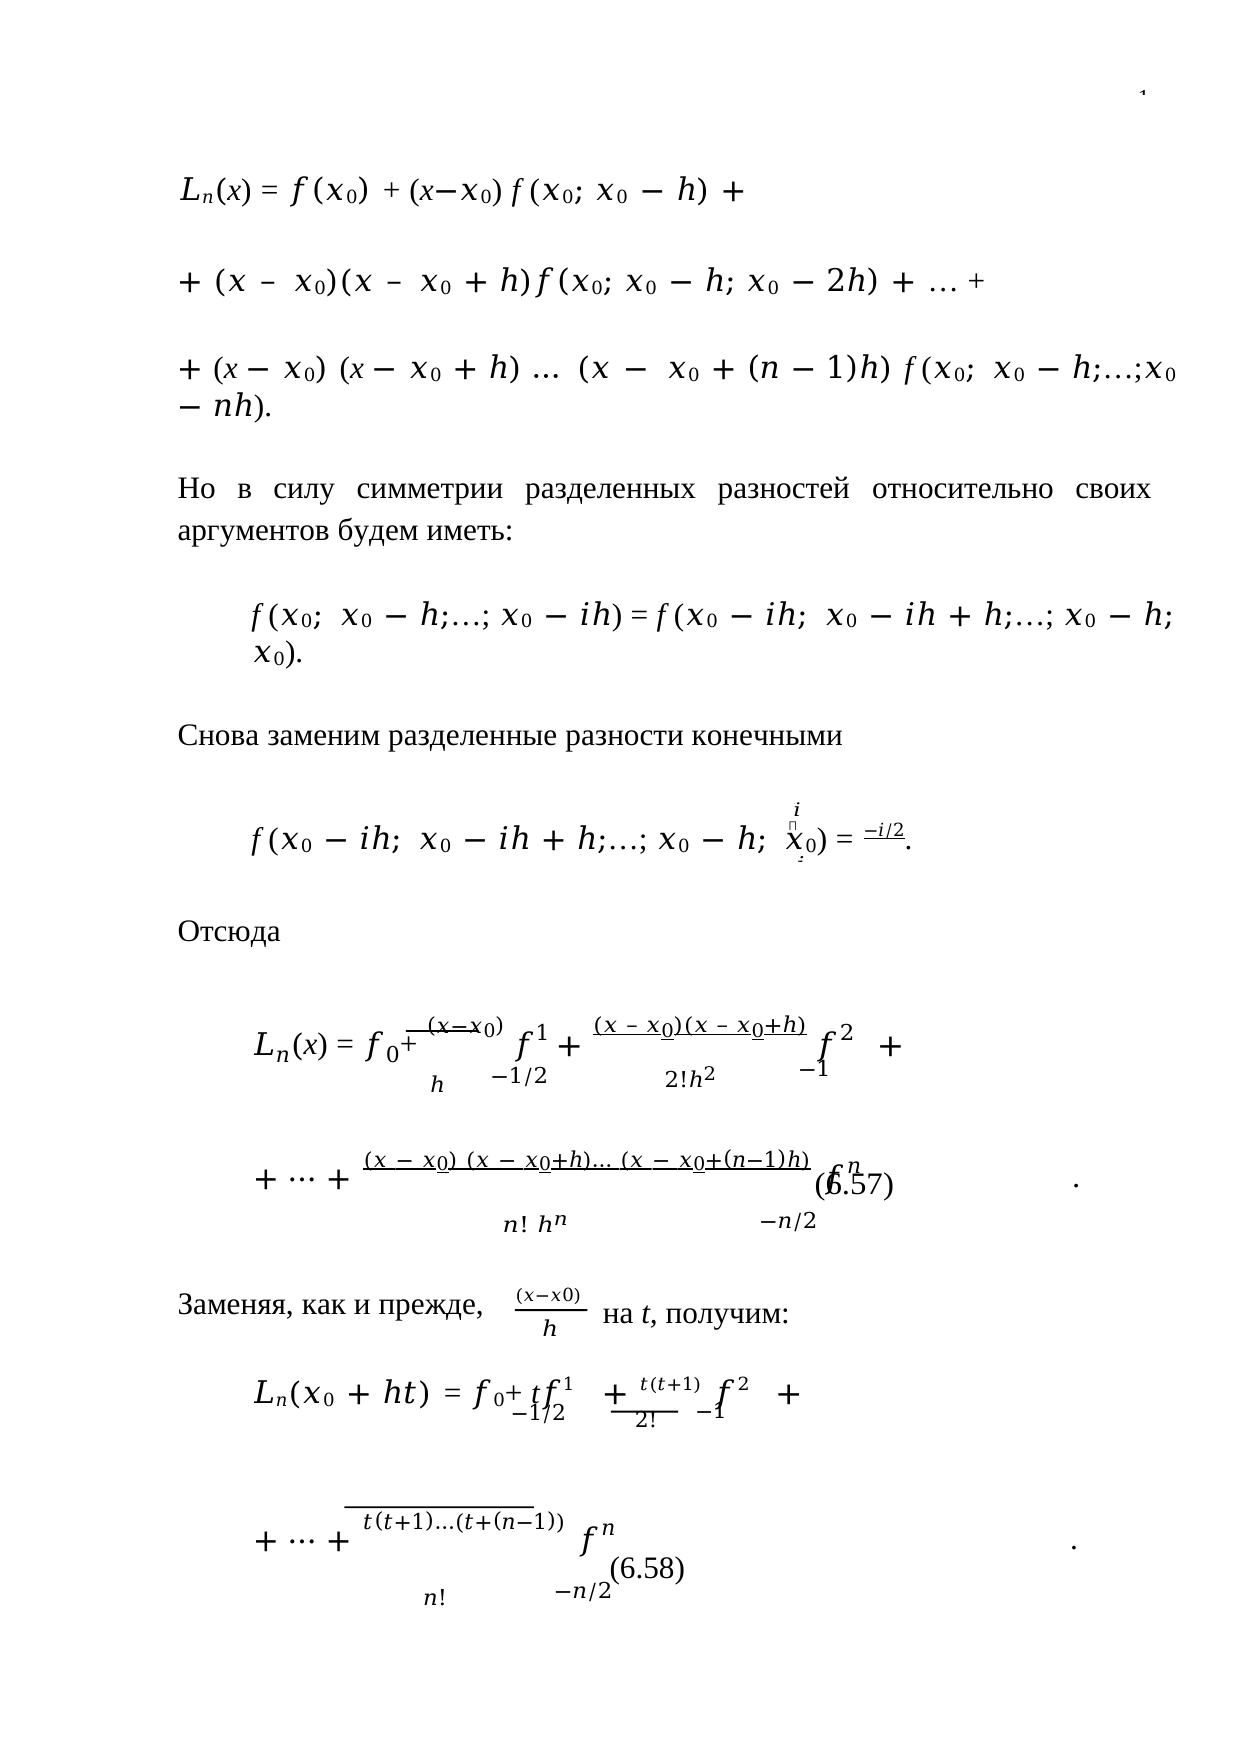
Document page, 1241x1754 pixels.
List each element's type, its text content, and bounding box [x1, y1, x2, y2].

text 𝑛! ℎ𝑛 [77, 1206, 568, 1237]
text + (𝑥 – 𝑥0)(𝑥 – 𝑥0 + ℎ)𝑓(𝑥0; 𝑥0 − ℎ; 𝑥0 − 2ℎ) + … + [177, 259, 1198, 298]
text Снова заменим разделенные разности конечными [177, 716, 1198, 752]
text на t, получим: [603, 1294, 1198, 1331]
text −𝑛/2 [554, 1585, 1198, 1602]
text 𝐿𝑛(x) = 𝑓0+ (𝑥−𝑥0) 𝑓1 + (𝑥 – 𝑥0)(𝑥 – 𝑥0+ℎ) 𝑓2 + [251, 1006, 1198, 1067]
text 𝐿𝑛(𝑥0 + ℎ𝑡) = 𝑓0+ t𝑓1 + 𝑡(𝑡+1) 𝑓2 + [721, 1391, 1198, 1406]
text + (x − 𝑥0) (x − 𝑥0 + ℎ) … (𝑥 − 𝑥0 + (𝑛 − 1)ℎ) f (𝑥0; 𝑥0 − ℎ;…;𝑥0 − 𝑛ℎ). [177, 346, 1198, 423]
text ℎ −1/2 [77, 1067, 548, 1088]
text + ⋯ + (𝑥 − 𝑥0) (𝑥 − 𝑥0+ℎ)… (𝑥 − 𝑥0+(𝑛−1)ℎ) 𝑓𝑛 . (6.57) [253, 1144, 1198, 1201]
text Заменяя, как и прежде, (𝑥−𝑥0) [177, 1289, 587, 1320]
text Но в силу симметрии разделенных разностей относительно своих аргументов будем иметь: [177, 470, 1152, 547]
text 2!ℎ2 −1 [664, 1067, 1198, 1093]
text Отсюда [177, 912, 1198, 948]
text −𝑛/2 [759, 1206, 1198, 1233]
text 𝑛! [77, 1585, 447, 1611]
text 𝐿𝑛(x) = 𝑓(𝑥0) + (x−𝑥0) f (𝑥0; 𝑥0 − ℎ) + [177, 168, 1198, 207]
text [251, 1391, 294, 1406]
text 𝑖 [478, 799, 1115, 821]
text f (𝑥0; 𝑥0 − ℎ;…; 𝑥0 − 𝑖ℎ) = f (𝑥0 − 𝑖ℎ; 𝑥0 − 𝑖ℎ + ℎ;…; 𝑥0 − ℎ; 𝑥0). [251, 594, 1198, 670]
text −1/2 [77, 1406, 566, 1424]
text + ⋯ + 𝑡(𝑡+1)…(𝑡+(𝑛−1)) 𝑓𝑛 . (6.58) [253, 1485, 1198, 1585]
text ℎ [77, 1320, 558, 1340]
text 2! −1 [634, 1406, 1198, 1432]
text f (𝑥0 − 𝑖ℎ; 𝑥0 − 𝑖ℎ + ℎ;…; 𝑥0 − ℎ; 𝑥0) = −𝑖/2. [251, 821, 1198, 857]
